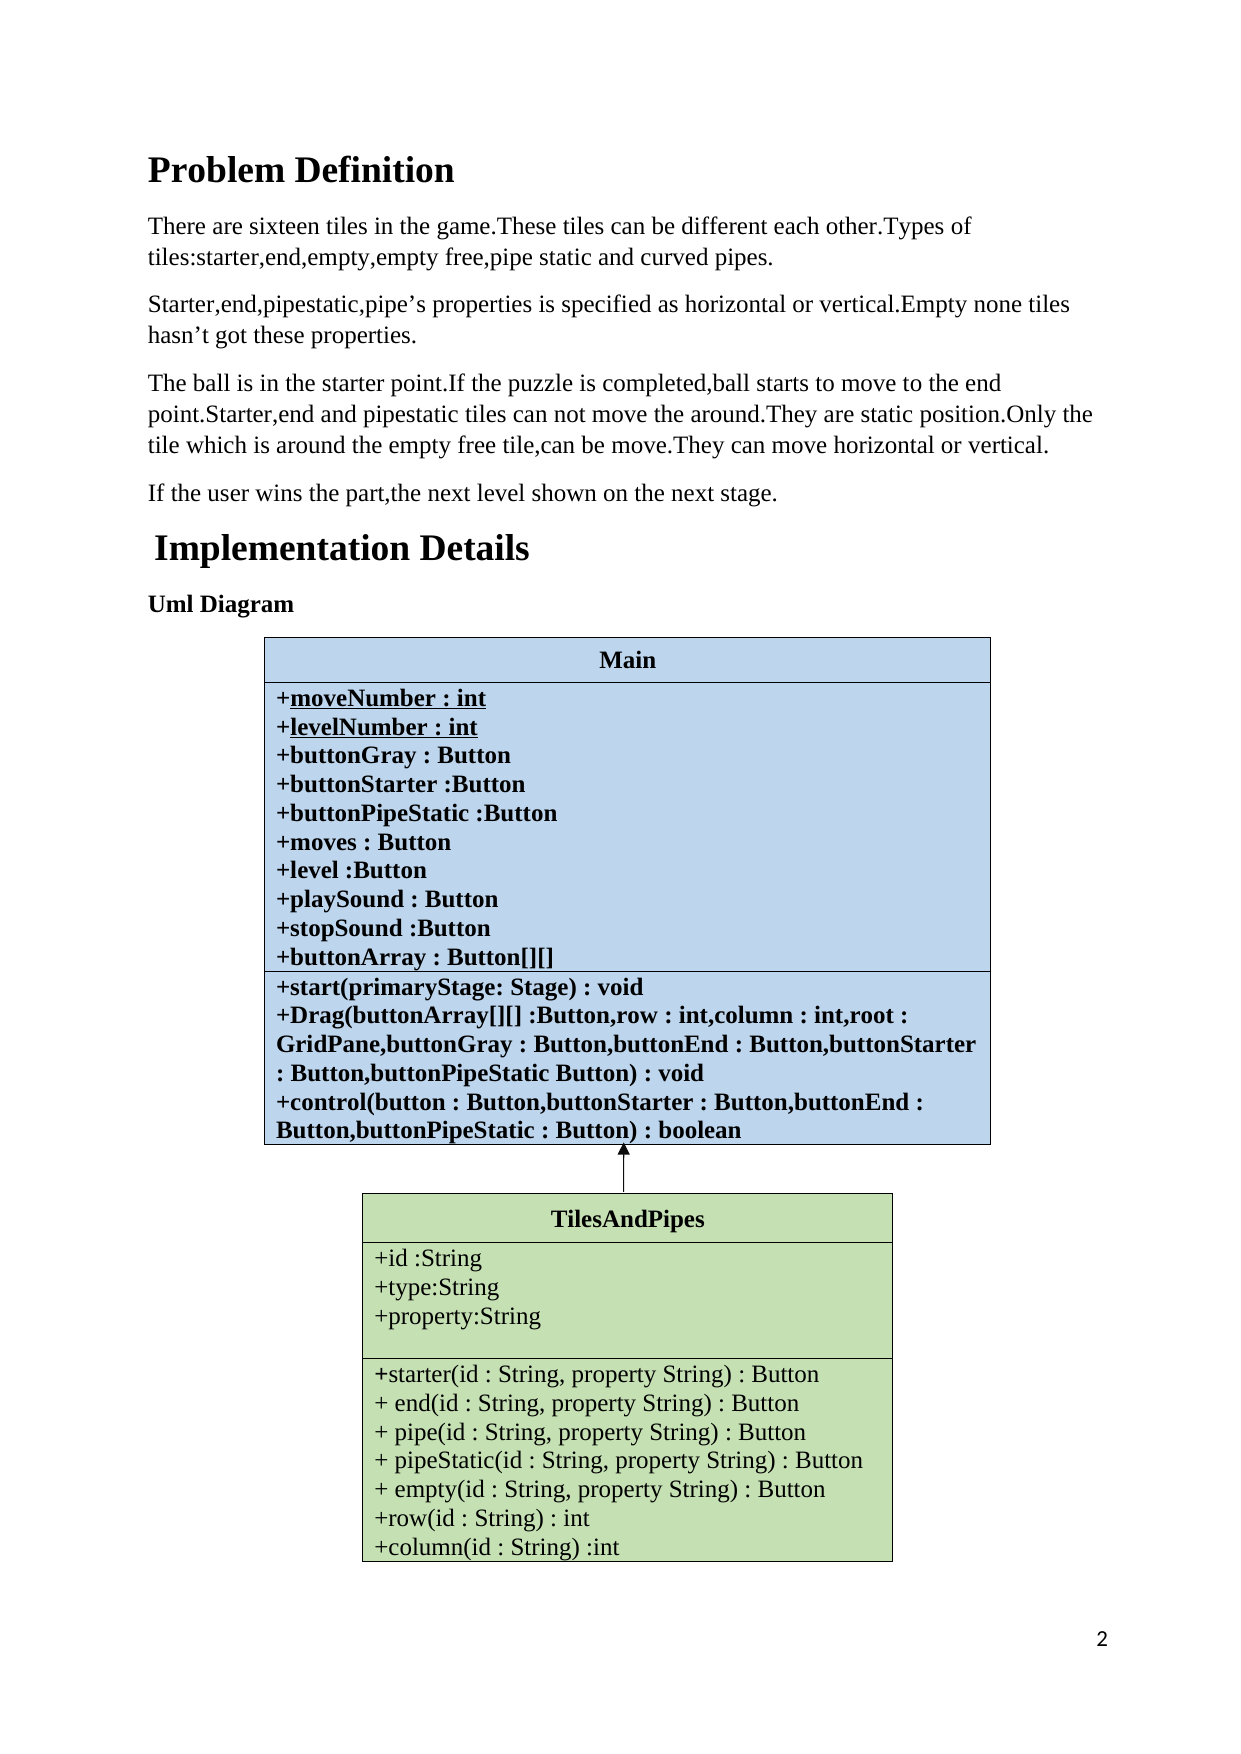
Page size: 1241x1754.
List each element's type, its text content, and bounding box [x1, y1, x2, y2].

text Problem Definition [148, 148, 1107, 191]
table_cell +moveNumber : int +levelNumber : int +buttonGray : Button +buttonStarter :Button +buttonPipeStatic :Button +moves : Button +level :Button +playSound : Button +stopSound :Button +buttonArray : Button[][] [265, 683, 990, 971]
text Starter,end,pipestatic,pipe’s properties is specified as horizontal or vertical.Empty none tiles hasn’t got these properties. [148, 289, 1107, 349]
table_cell +start(primaryStage: Stage) : void +Drag(buttonArray[][] :Button,row : int,column : int,root : GridPane,buttonGray : Button,buttonEnd : Button,buttonStarter : Button,buttonPipeStatic Button) : void +control(button : Button,buttonStarter : Button,buttonEnd : Button,buttonPipeStatic : Button) : boolean [265, 972, 990, 1144]
table_cell +starter(id : String, property String) : Button + end(id : String, property String) : Button + pipe(id : String, property String) : Button + pipeStatic(id : String, property String) : Button + empty(id : String, property String) : Button +row(id : String) : int +column(id : String) :int [363, 1359, 892, 1561]
table_header TilesAndPipes [363, 1194, 892, 1242]
text Implementation Details [148, 526, 1107, 569]
text Uml Diagram [148, 589, 1107, 618]
text The ball is in the starter point.If the puzzle is completed,ball starts to move to the end point.Starter,end and pipestatic tiles can not move the around.They are static position.Only the tile which is around the empty free tile,can be move.They can move horizontal or vertical. [148, 368, 1107, 459]
text There are sixteen tiles in the game.These tiles can be different each other.Types of tiles:starter,end,empty,empty free,pipe static and curved pipes. [148, 211, 1107, 271]
text If the user wins the part,the next level shown on the next stage. [148, 478, 1107, 507]
table_cell +id :String +type:String +property:String [363, 1243, 892, 1358]
table_header Main [265, 638, 990, 682]
